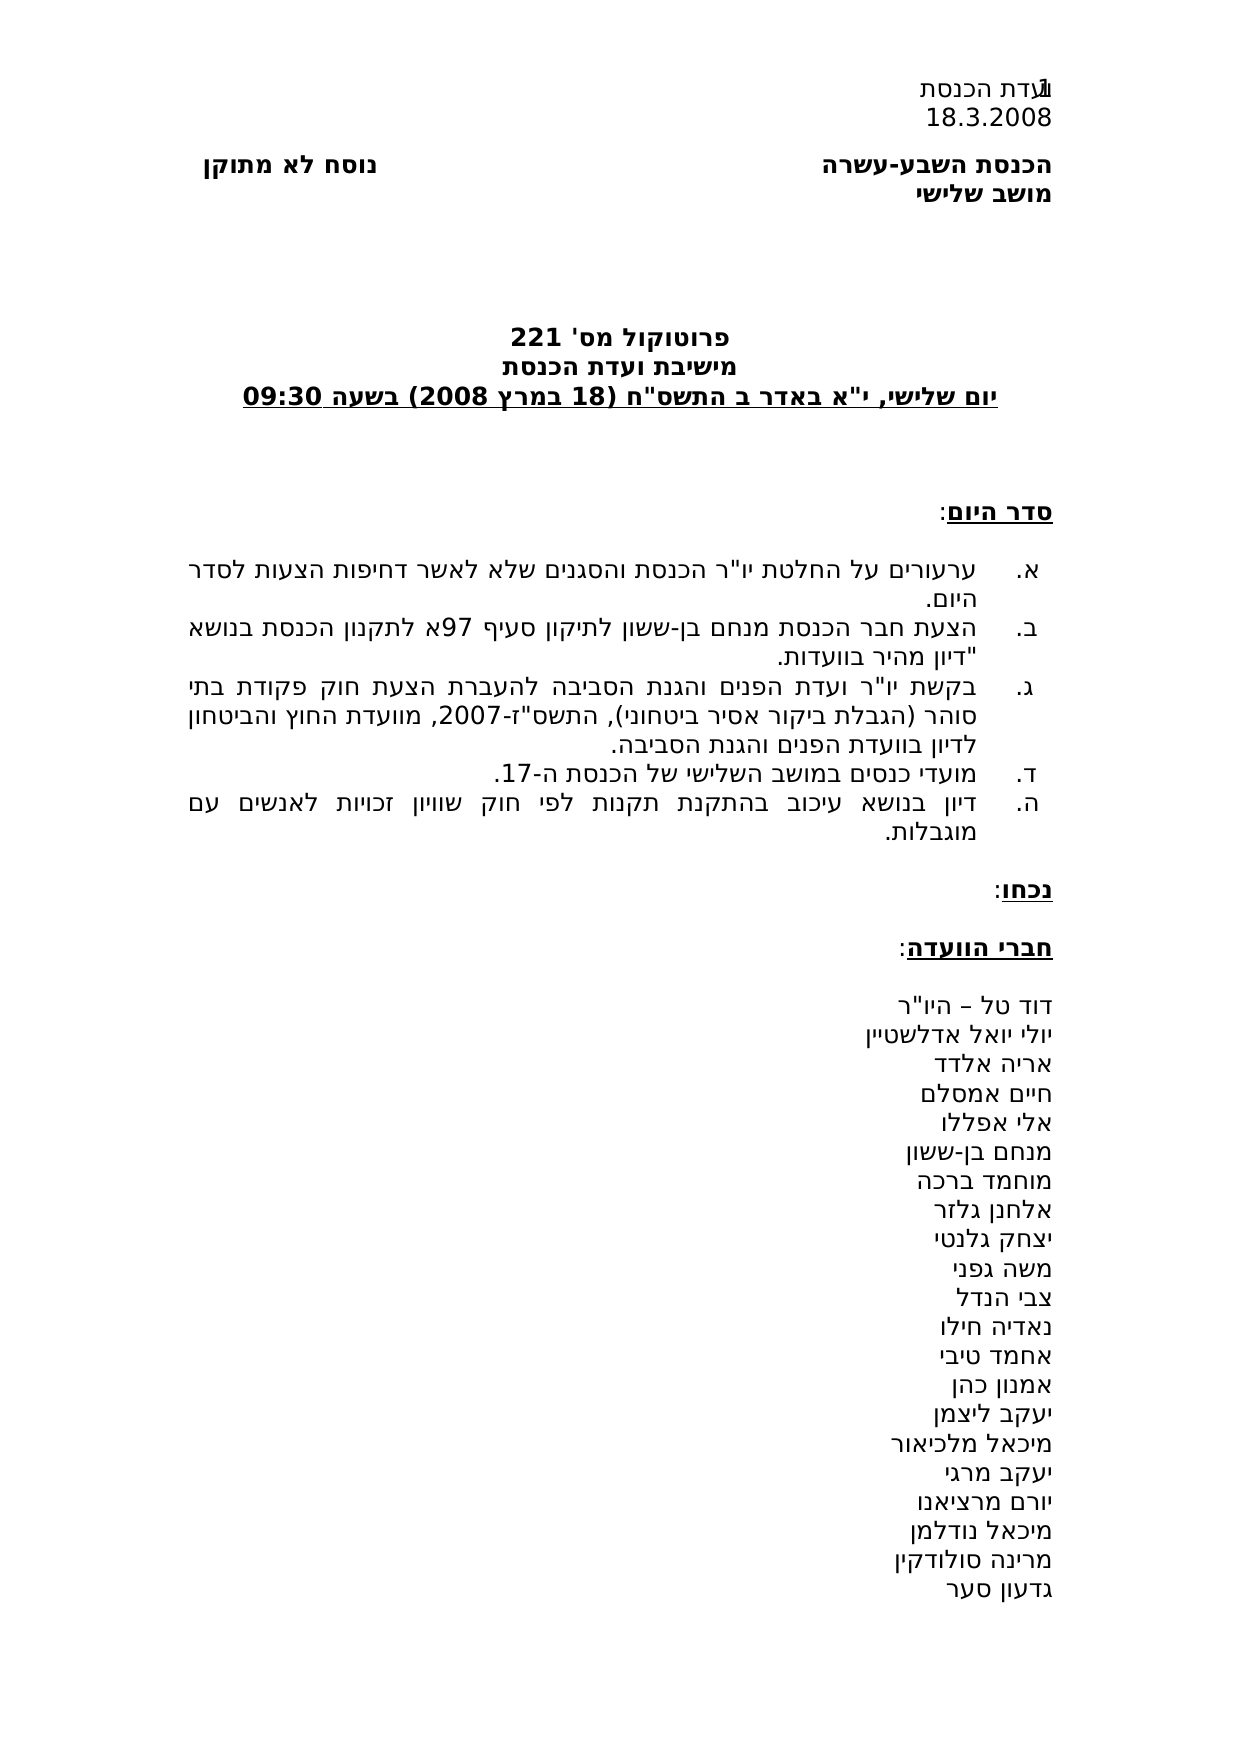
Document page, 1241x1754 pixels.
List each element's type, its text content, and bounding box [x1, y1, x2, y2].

list ערעורים על החלטת יו"ר הכנסת והסגנים שלא לאשר דחיפות הצעות לסדר היום. [187, 555, 1015, 613]
text דוד טל – היו"ר [187, 991, 1053, 1020]
text סדר היום: [187, 497, 1053, 526]
text גדעון סער [187, 1574, 1053, 1604]
text צבי הנדל [187, 1283, 1053, 1312]
text יולי יואל אדלשטיין [187, 1020, 1053, 1049]
text מרינה סולודקין [187, 1545, 1053, 1574]
text מיכאל מלכיאור [187, 1429, 1053, 1458]
text אלי אפללו [187, 1108, 1053, 1137]
text חיים אמסלם [187, 1079, 1053, 1108]
text יורם מרציאנו [187, 1487, 1053, 1516]
text יעקב מרגי [187, 1458, 1053, 1487]
text מיכאל נודלמן [187, 1516, 1053, 1545]
text יום שלישי, י"א באדר ב התשס"ח (18 במרץ 2008) בשעה 09:30 [187, 382, 1053, 411]
text אמנון כהן [187, 1370, 1053, 1399]
text אחמד טיבי [187, 1341, 1053, 1370]
subtitle הכנסת השבע-עשרה נוסח לא מתוקן [187, 150, 1053, 179]
text מנחם בן-ששון [187, 1137, 1053, 1166]
text פרוטוקול מס' 221 [187, 323, 1053, 352]
text חברי הוועדה: [187, 933, 1053, 962]
text יעקב ליצמן [187, 1399, 1053, 1429]
text נכחו: [187, 875, 1053, 904]
text מושב שלישי [187, 179, 1053, 208]
text מוחמד ברכה [187, 1166, 1053, 1195]
text אלחנן גלזר [187, 1195, 1053, 1224]
text אריה אלדד [187, 1049, 1053, 1079]
text מישיבת ועדת הכנסת [187, 352, 1053, 382]
text נאדיה חילו [187, 1312, 1053, 1341]
text משה גפני [187, 1254, 1053, 1283]
text יצחק גלנטי [187, 1224, 1053, 1254]
list דיון בנושא עיכוב בהתקנת תקנות לפי חוק שוויון זכויות לאנשים עם מוגבלות. [187, 788, 1015, 847]
list מועדי כנסים במושב השלישי של הכנסת ה-17. [187, 759, 1015, 788]
list הצעת חבר הכנסת מנחם בן-ששון לתיקון סעיף 97א לתקנון הכנסת בנושא "דיון מהיר בוועדות. [187, 613, 1015, 672]
list בקשת יו"ר ועדת הפנים והגנת הסביבה להעברת הצעת חוק פקודת בתי סוהר (הגבלת ביקור אסיר ביטחוני), התשס"ז-2007, מוועדת החוץ והביטחון לדיון בוועדת הפנים והגנת הסביבה. [187, 672, 1015, 759]
